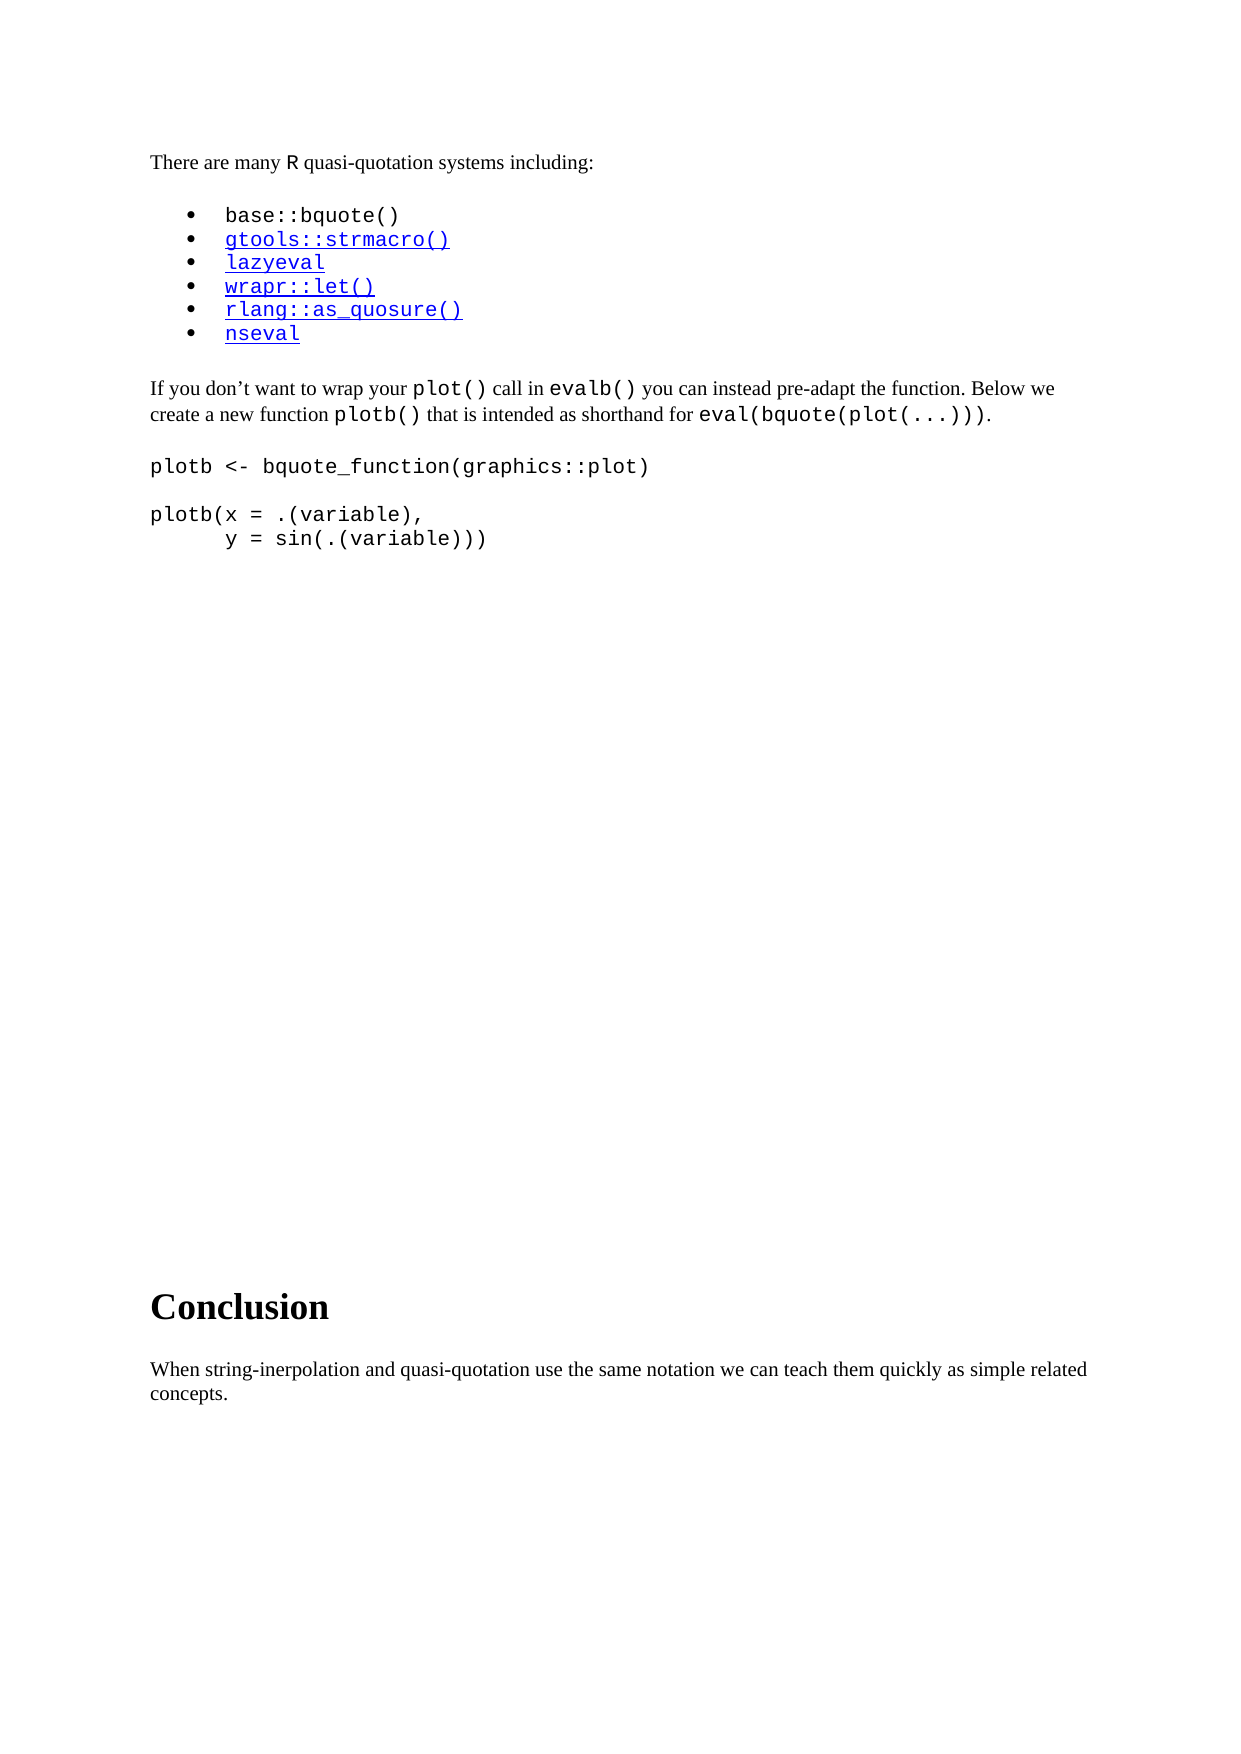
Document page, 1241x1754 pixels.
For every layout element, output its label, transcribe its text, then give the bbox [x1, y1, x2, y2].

text y = sin(.(variable))) [150, 527, 1090, 551]
text When string-inerpolation and quasi-quotation use the same notation we can teach them quickly as simple related concepts. [150, 1356, 1090, 1404]
text There are many R quasi-quotation systems including: [150, 150, 1090, 176]
text plotb(x = .(variable), [150, 504, 1090, 527]
list wrapr::let() [187, 276, 1090, 299]
list base::bquote() [187, 205, 1090, 228]
text Conclusion [150, 1284, 1090, 1327]
list nseval [187, 323, 1090, 347]
text plotb <- bquote_function(graphics::plot) [150, 457, 1090, 480]
list gtools::strmacro() [187, 228, 1090, 252]
text If you don’t want to wrap your plot() call in evalb() you can instead pre-adapt the function. Below we create a new function plotb() that is intended as shorthand for eval(bquote(plot(...))). [150, 376, 1090, 427]
list rlang::as_quosure() [187, 299, 1090, 323]
list lazyeval [187, 252, 1090, 276]
